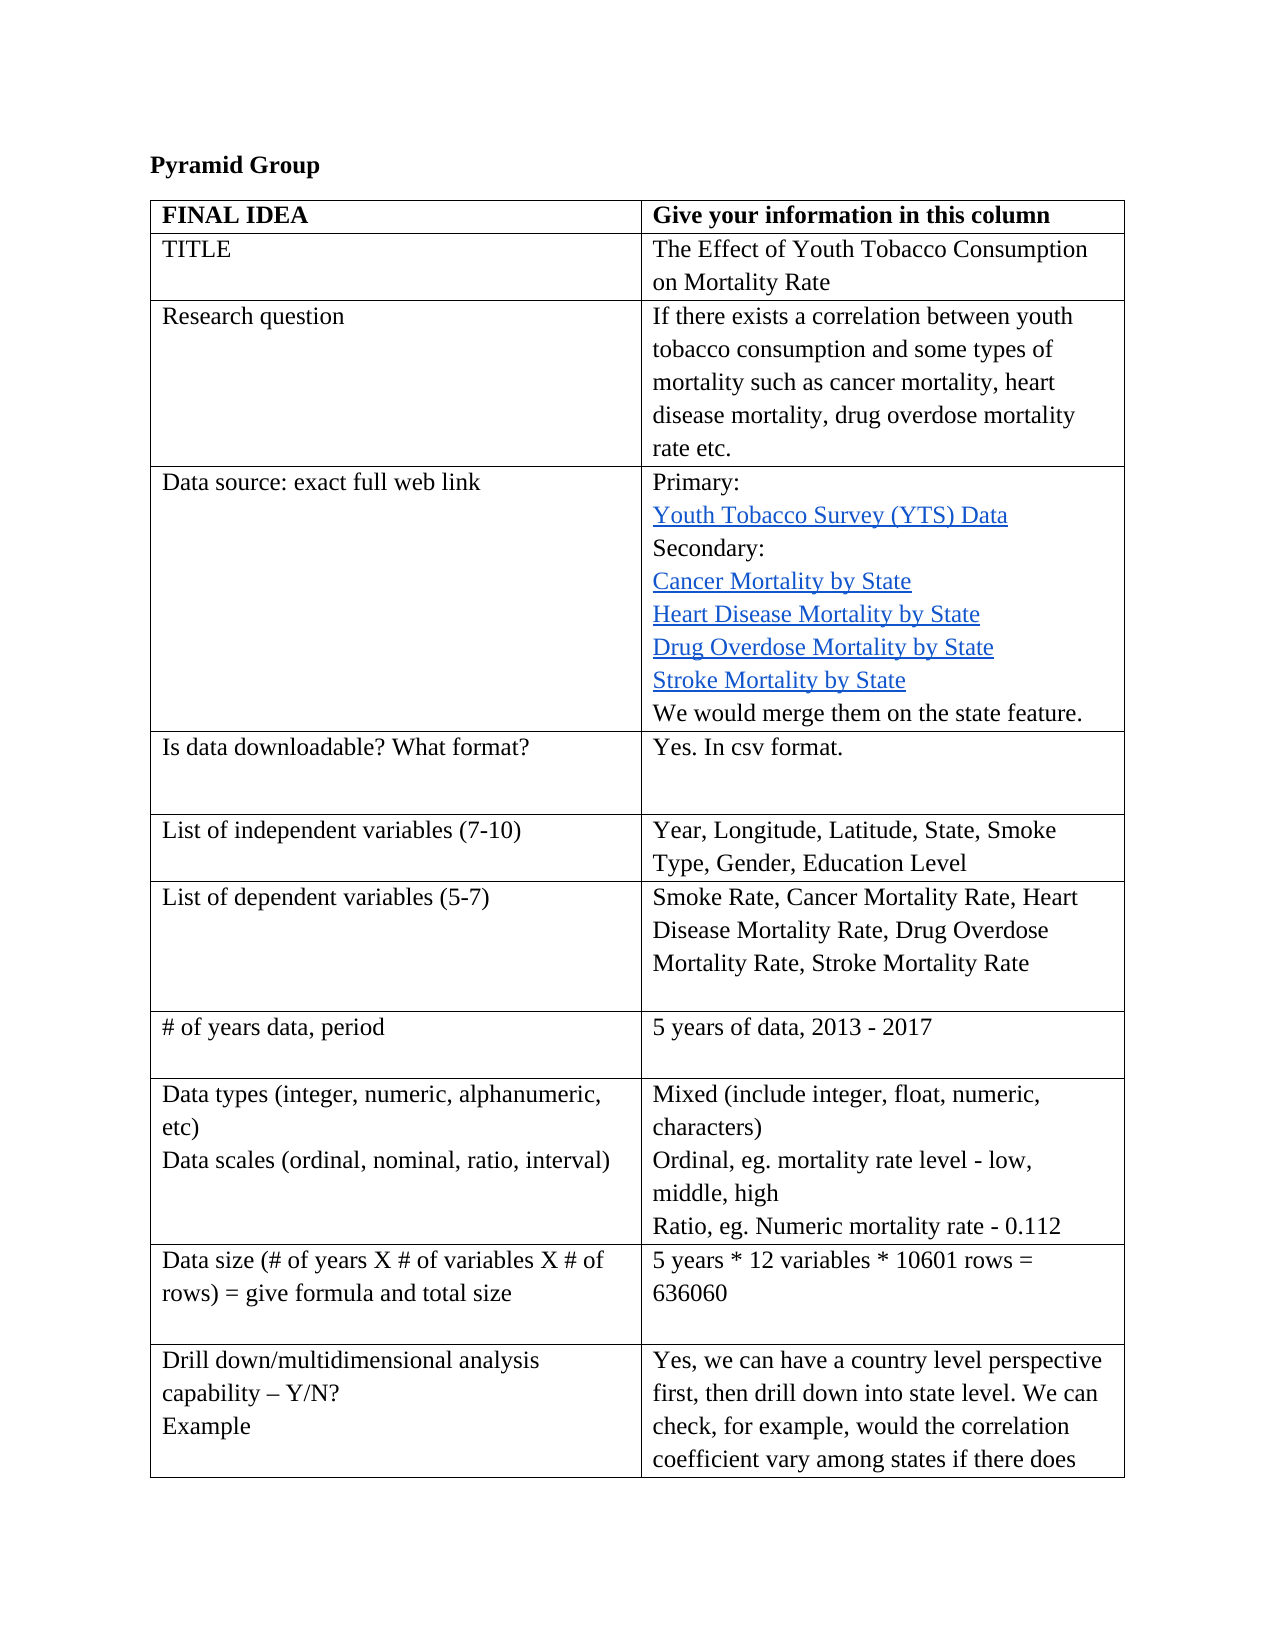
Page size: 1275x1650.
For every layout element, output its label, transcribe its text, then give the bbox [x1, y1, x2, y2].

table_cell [151, 1345, 641, 1477]
table_cell Data source: exact full web link [151, 467, 641, 731]
table_cell Smoke Rate, Cancer Mortality Rate, Heart Disease Mortality Rate, Drug Overdose Mortality Rate, Stroke Mortality Rate [642, 882, 1124, 1011]
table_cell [642, 1345, 1124, 1477]
table_header Give your information in this column [642, 201, 1124, 233]
table_cell List of independent variables (7-10) [151, 815, 641, 881]
table_cell Is data downloadable? What format? [151, 732, 641, 814]
table_cell List of dependent variables (5-7) [151, 882, 641, 1011]
table_cell The Effect of Youth Tobacco Consumption on Mortality Rate [642, 234, 1124, 300]
table_cell Mixed (include integer, float, numeric, characters) Ordinal, eg. mortality rate level - low, middle, high Ratio, eg. Numeric mortality rate - 0.112 [642, 1079, 1124, 1244]
table_cell Data types (integer, numeric, alphanumeric, etc) Data scales (ordinal, nominal, ratio, interval) [151, 1079, 641, 1244]
table_cell TITLE [151, 234, 641, 300]
table_cell Yes. In csv format. [642, 732, 1124, 814]
table_cell Research question [151, 301, 641, 466]
table_cell 5 years * 12 variables * 10601 rows = 636060 [642, 1245, 1124, 1344]
table_cell Data size (# of years X # of variables X # of rows) = give formula and total size [151, 1245, 641, 1344]
table_cell # of years data, period [151, 1012, 641, 1078]
table_cell Primary: Youth Tobacco Survey (YTS) Data Secondary: Cancer Mortality by State Heart Disease Mortality by State Drug Overdose Mortality by State Stroke Mortality by State We would merge them on the state feature. [642, 467, 1124, 731]
table_cell 5 years of data, 2013 - 2017 [642, 1012, 1124, 1078]
text Pyramid Group [150, 150, 1125, 179]
table_cell If there exists a correlation between youth tobacco consumption and some types of mortality such as cancer mortality, heart disease mortality, drug overdose mortality rate etc. [642, 301, 1124, 466]
table_header FINAL IDEA [151, 201, 641, 233]
table_cell Year, Longitude, Latitude, State, Smoke Type, Gender, Education Level [642, 815, 1124, 881]
